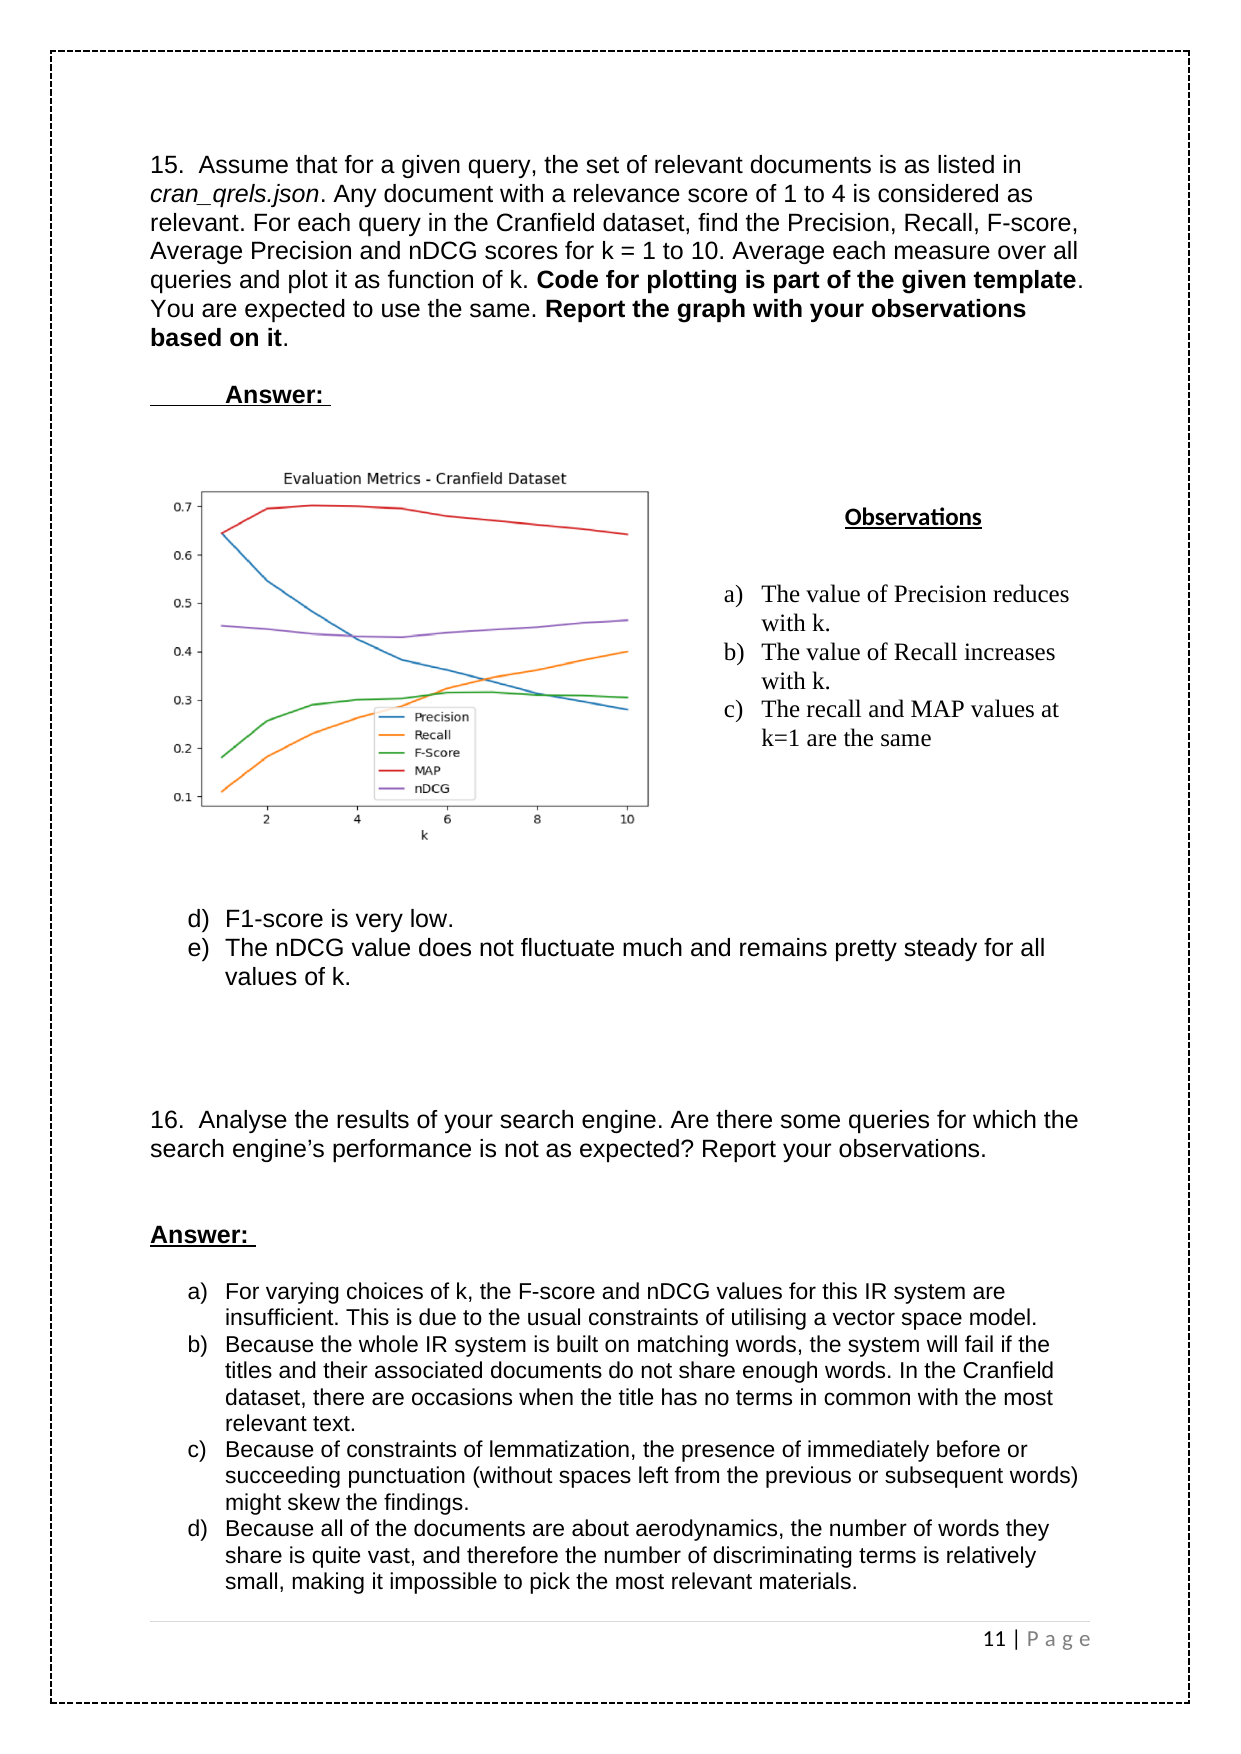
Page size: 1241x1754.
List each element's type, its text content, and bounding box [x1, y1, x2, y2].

list Because of constraints of lemmatization, the presence of immediately before or succeeding punctuation (without spaces left from the previous or subsequent words) might skew the findings. [187, 1436, 1090, 1515]
text Answer: [150, 1221, 1090, 1249]
list Answer: [150, 380, 1090, 409]
list Because the whole IR system is built on matching words, the system will fail if the titles and their associated documents do not share enough words. In the Cranfield dataset, there are occasions when the title has no terms in common with the most relevant text. [187, 1331, 1090, 1436]
list F1-score is very low. [187, 904, 1090, 933]
list For varying choices of k, the F-score and nDCG values for this IR system are insufficient. This is due to the usual constraints of utilising a vector space model. [187, 1278, 1090, 1331]
picture [150, 466, 673, 845]
text 15. Assume that for a given query, the set of relevant documents is as listed in cran_qrels.json. Any document with a relevance score of 1 to 4 is considered as relevant. For each query in the Cranfield dataset, find the Precision, Recall, F-score, Average Precision and nDCG scores for k = 1 to 10. Average each measure over all queries and plot it as function of k. Code for plotting is part of the given template. You are expected to use the same. Report the graph with your observations based on it. [150, 150, 1090, 351]
list The nDCG value does not fluctuate much and remains pretty steady for all values of k. [187, 933, 1090, 991]
list Because all of the documents are about aerodynamics, the number of words they share is quite vast, and therefore the number of discriminating terms is relatively small, making it impossible to pick the most relevant materials. [187, 1515, 1090, 1594]
text 16. Analyse the results of your search engine. Are there some queries for which the search engine’s performance is not as expected? Report your observations. [150, 1106, 1090, 1163]
